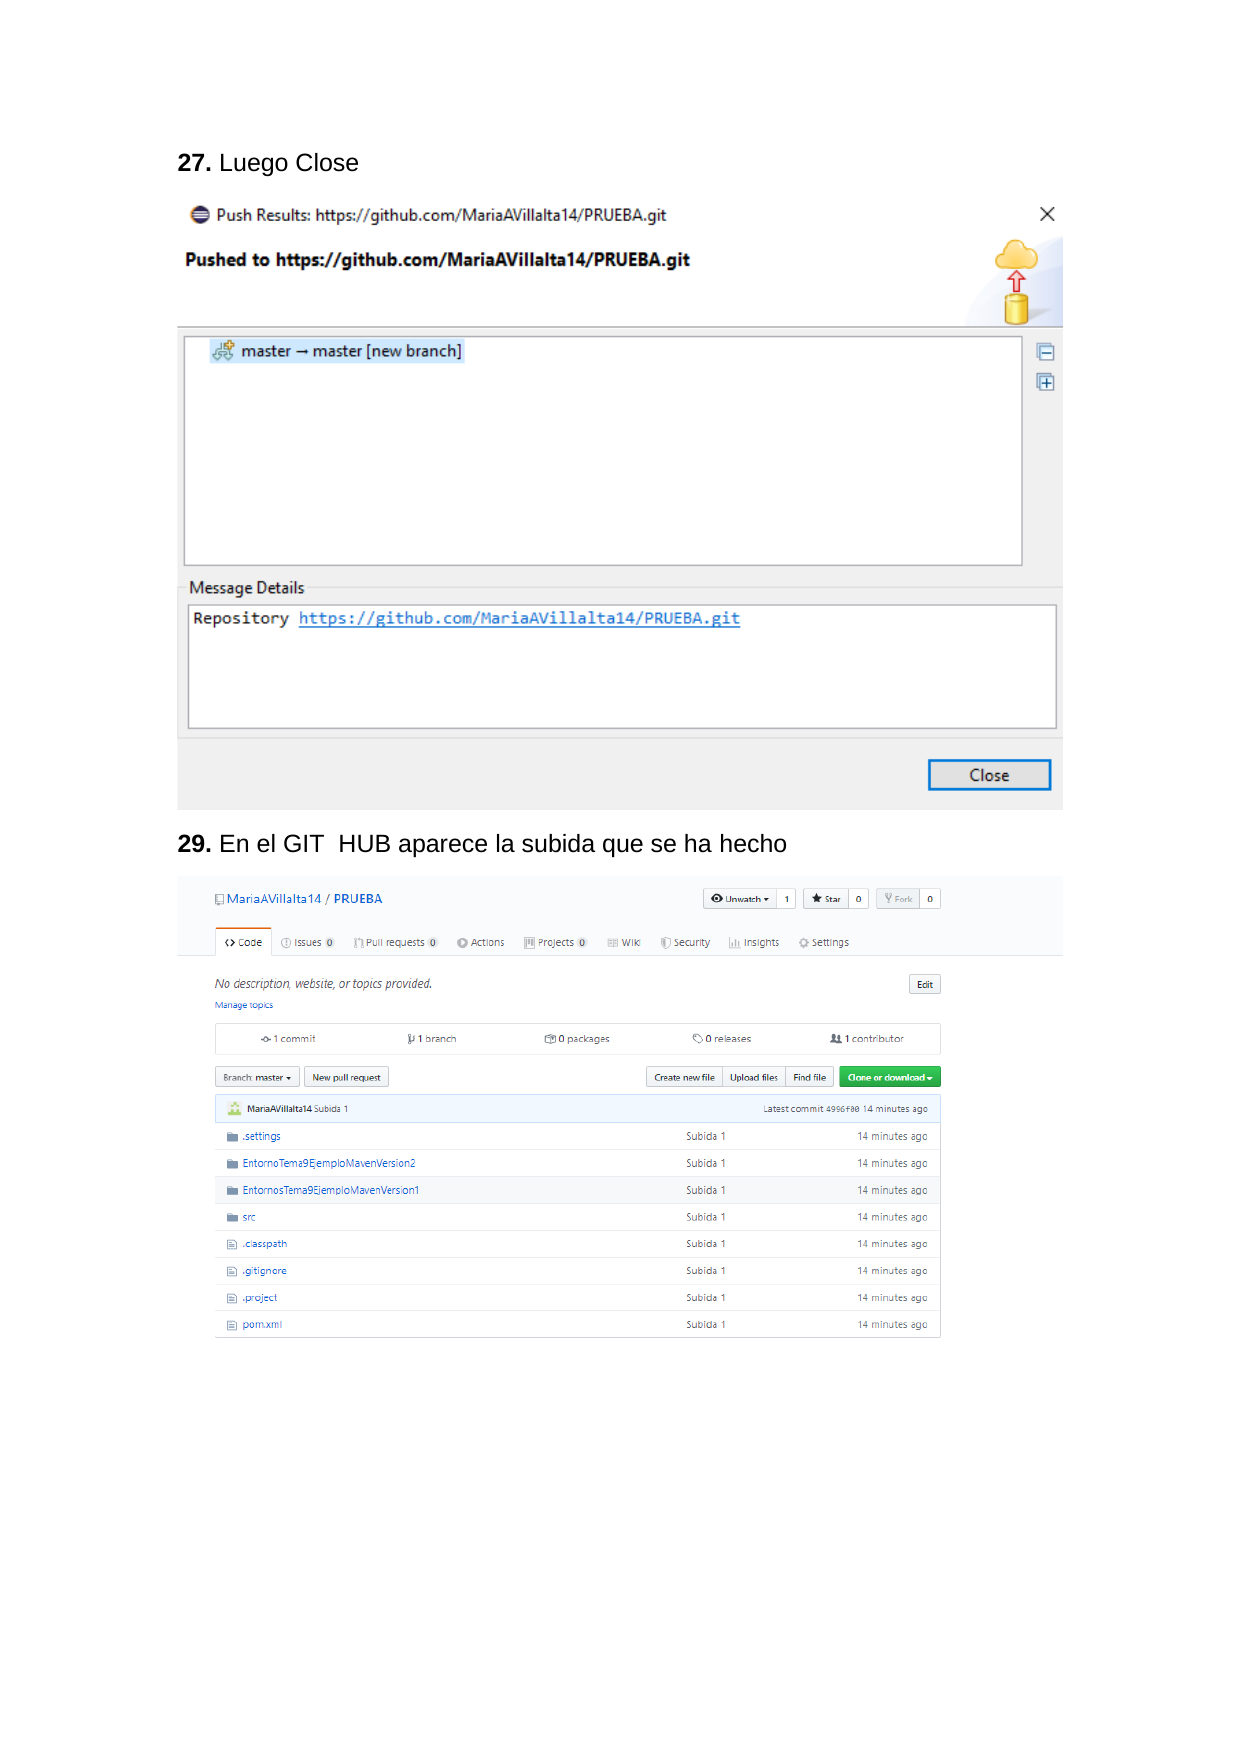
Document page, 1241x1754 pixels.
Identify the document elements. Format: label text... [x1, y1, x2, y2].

text 29. En el GIT HUB aparece la subida que se ha hecho [177, 829, 1063, 858]
picture [177, 195, 1063, 810]
picture [177, 876, 1063, 1348]
text 27. Luego Close [177, 148, 1063, 176]
